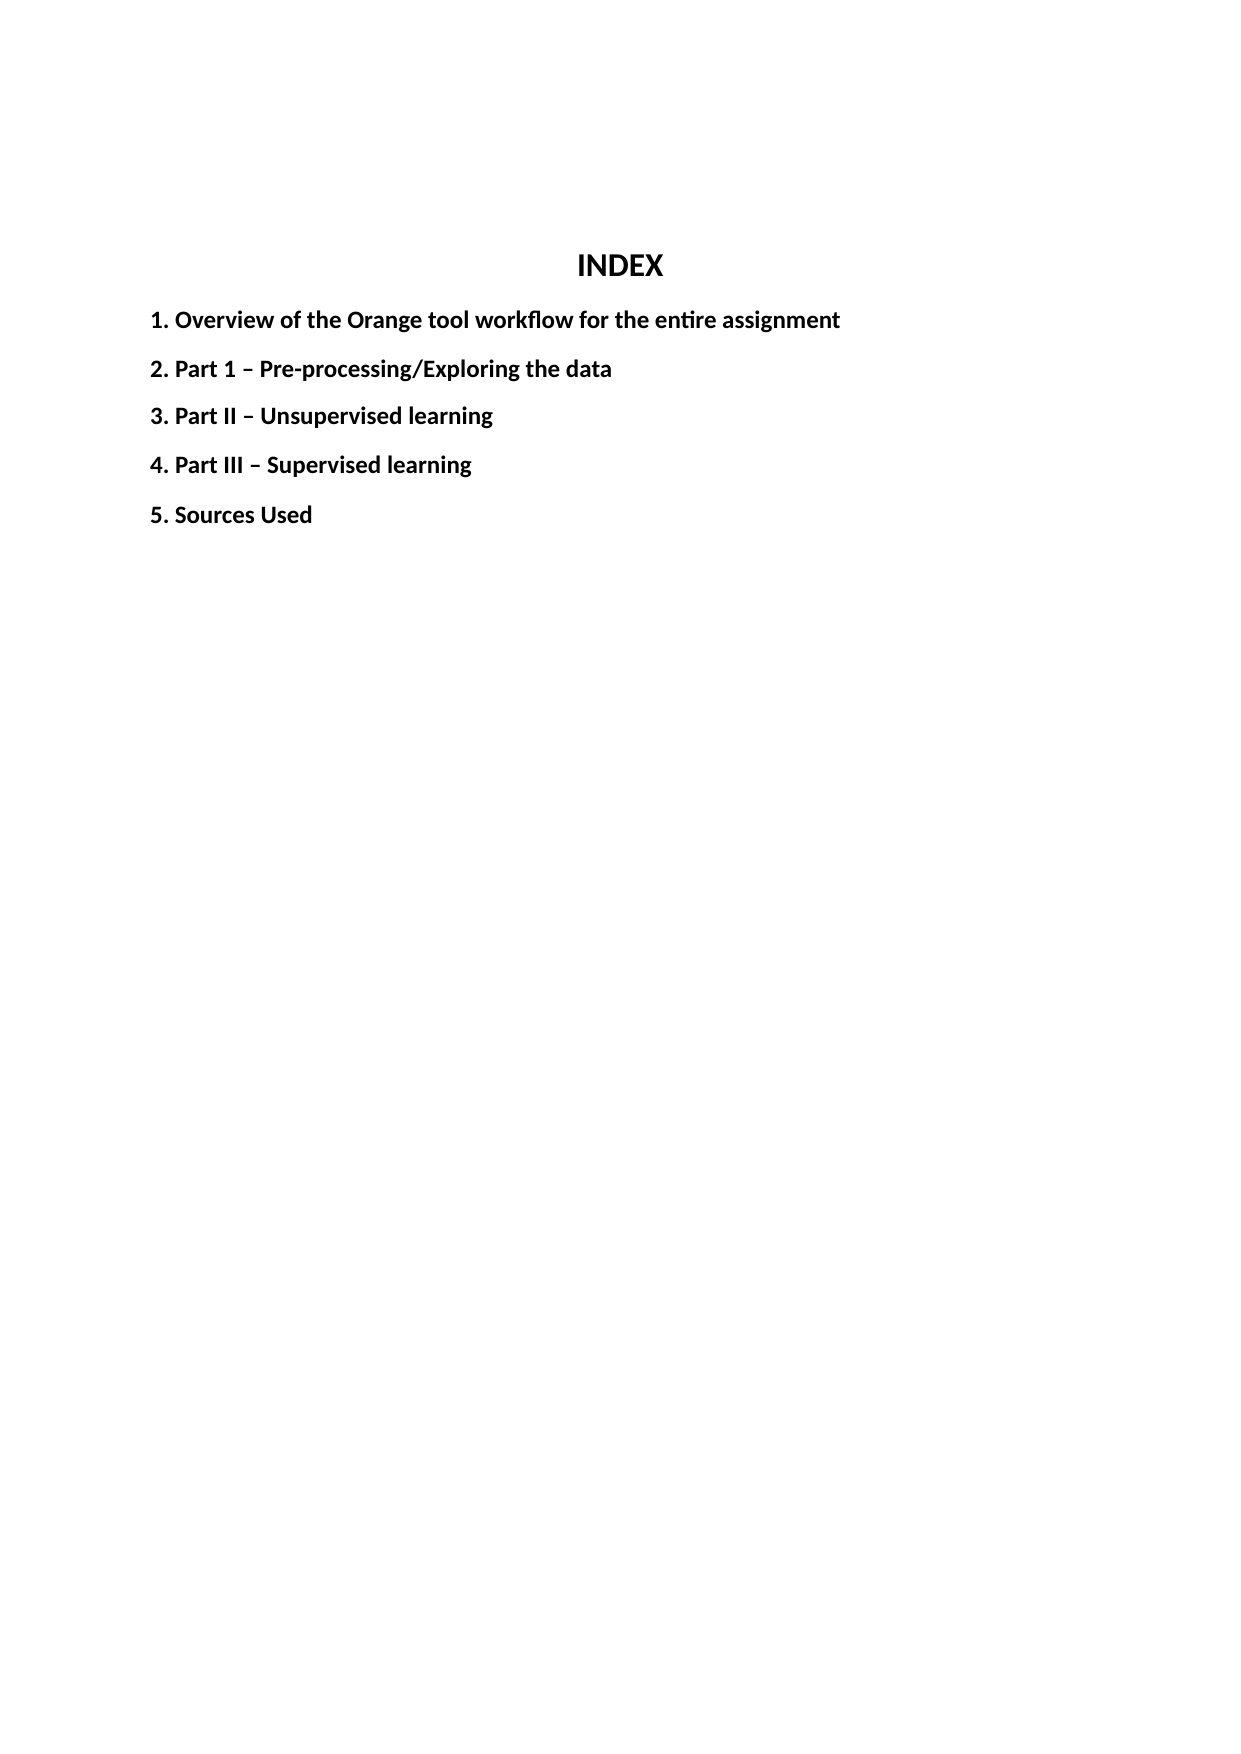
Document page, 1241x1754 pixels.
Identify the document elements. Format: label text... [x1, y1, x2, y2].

text INDEX [150, 244, 1090, 284]
text 5. Sources Used [150, 499, 1090, 529]
text 3. Part II – Unsupervised learning [150, 400, 1090, 430]
text 1. Overview of the Orange tool workflow for the entire assignment [150, 304, 1090, 335]
text 2. Part 1 – Pre-processing/Exploring the data [150, 354, 1090, 383]
text 4. Part III – Supervised learning [150, 449, 1090, 480]
